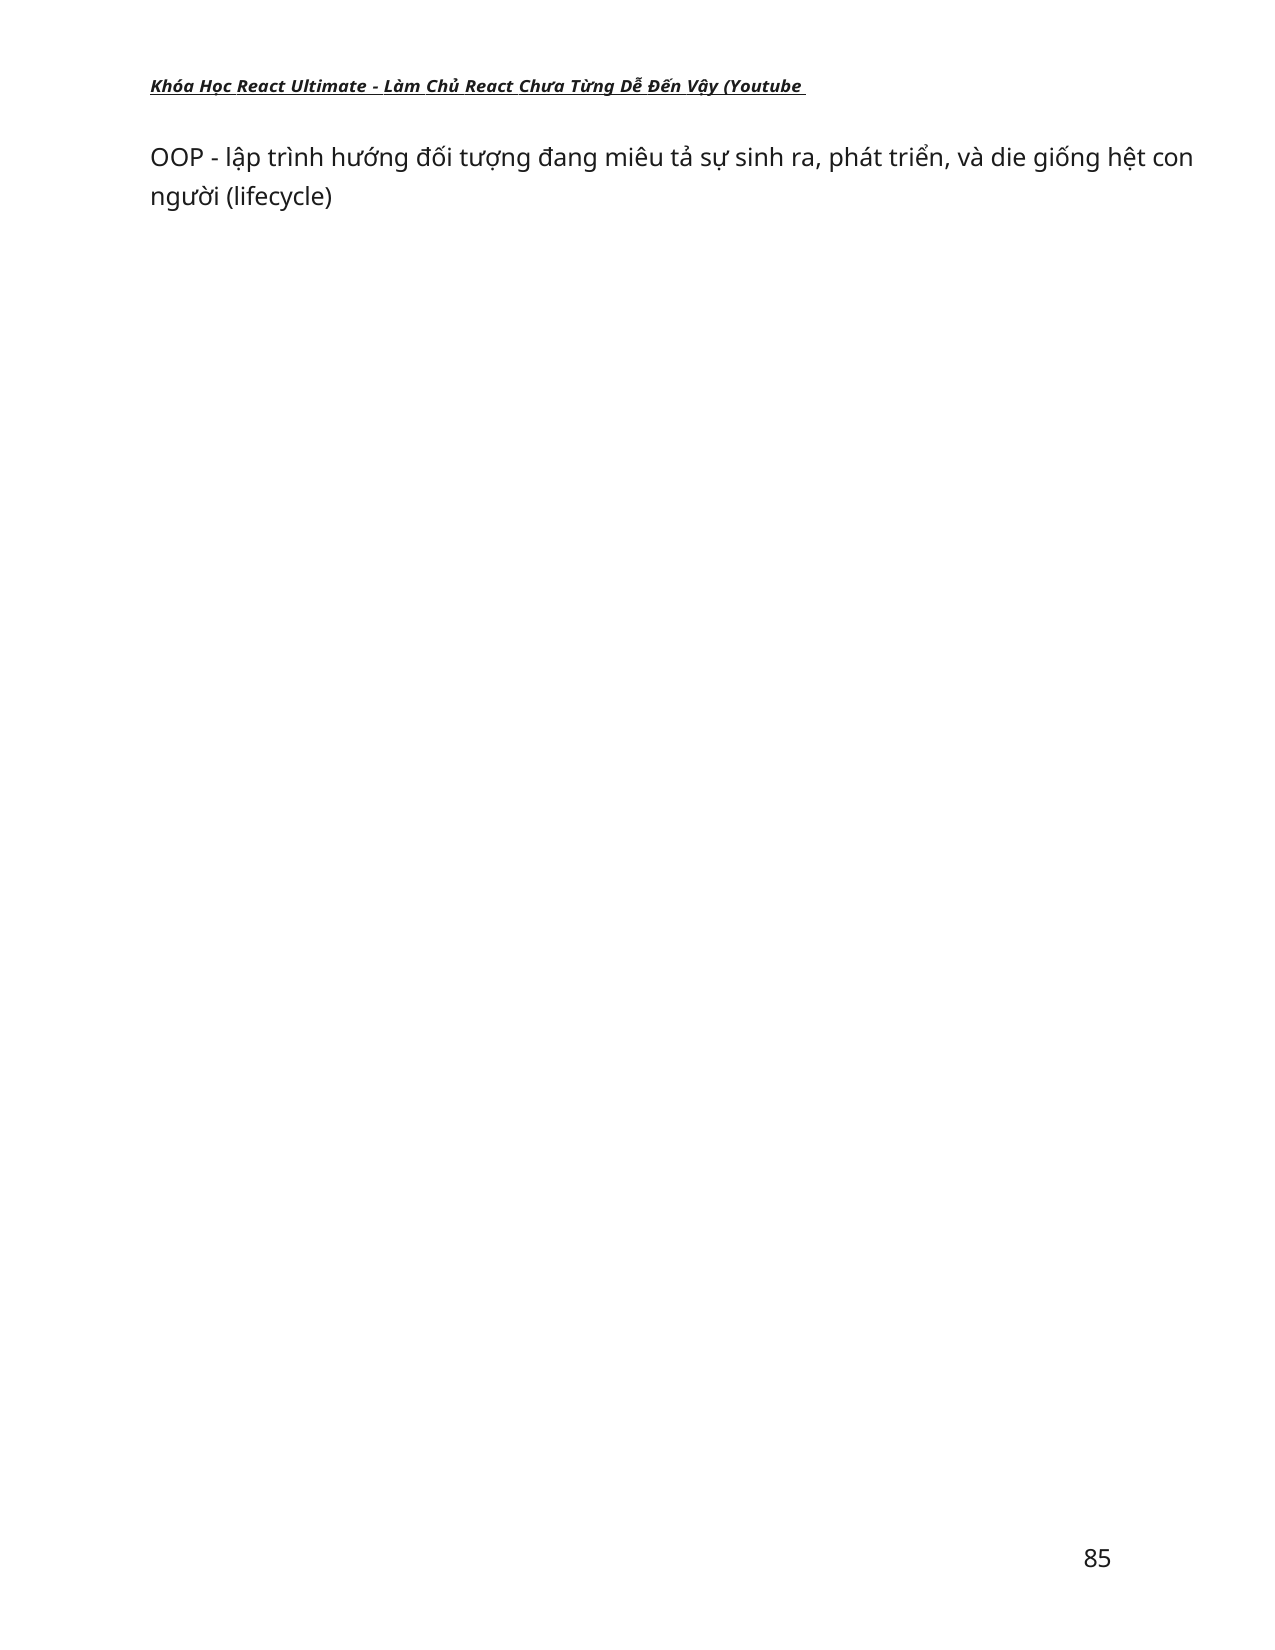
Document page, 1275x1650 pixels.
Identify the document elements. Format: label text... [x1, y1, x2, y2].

text người (lifecycle) [150, 178, 1225, 212]
text OOP - lập trình hướng đối tượng đang miêu tả sự sinh ra, phát triển, và die giống hệt con [150, 139, 1225, 174]
